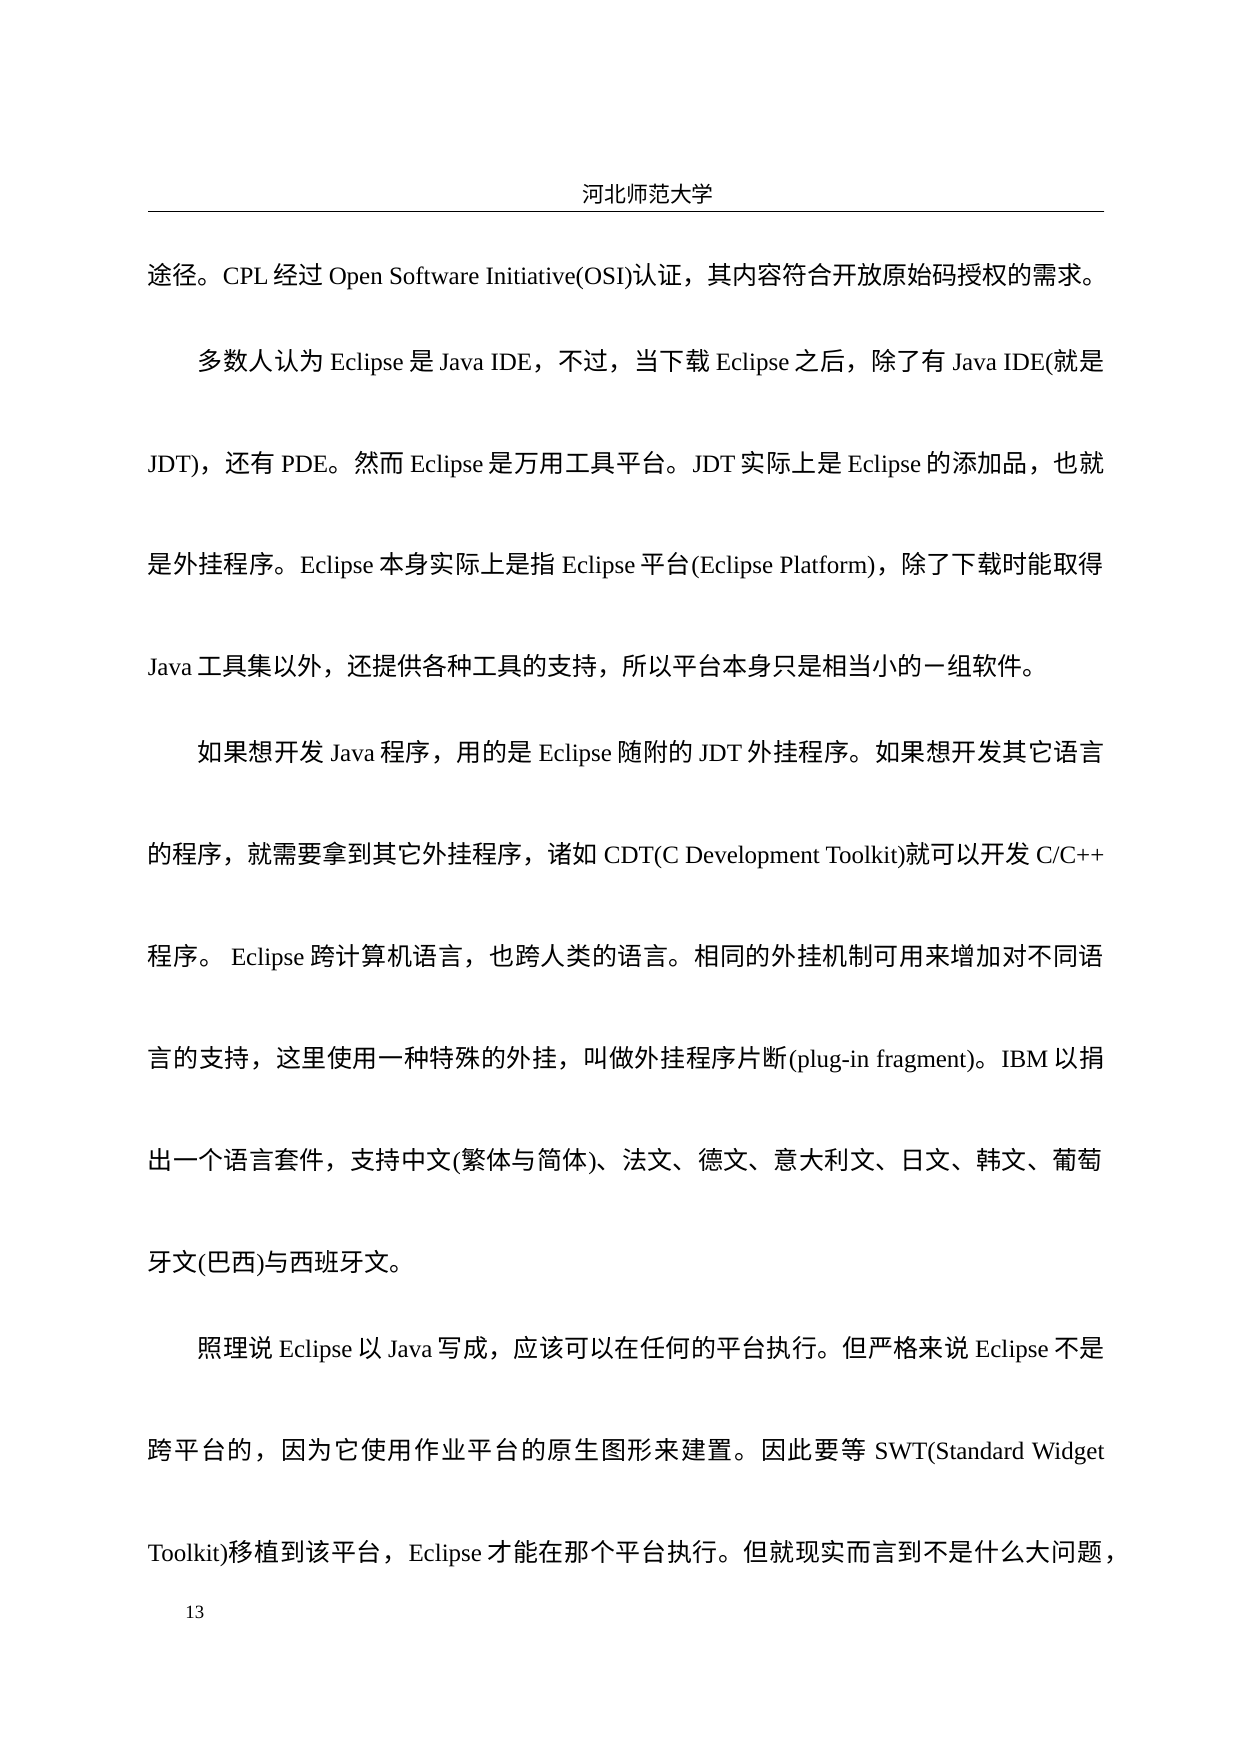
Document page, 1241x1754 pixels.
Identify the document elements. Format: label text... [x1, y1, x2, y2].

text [148, 239, 1104, 307]
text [148, 1312, 1104, 1584]
text 多数人认为Eclipse是Java IDE，不过，当下载Eclipse之后，除了有Java IDE(就是JDT)，还有PDE。然而Eclipse是万用工具平台。JDT实际上是Eclipse的添加品，也就是外挂程序。Eclipse本身实际上是指Eclipse平台(Eclipse Platform)，除了下载时能取得Java工具集以外，还提供各种工具的支持，所以平台本身只是相当小的ㄧ组软件。 [148, 325, 1104, 699]
text 如果想开发Java程序，用的是Eclipse随附的JDT外挂程序。如果想开发其它语言的程序，就需要拿到其它外挂程序，诸如CDT(C Development Toolkit)就可以开发C/C++程序。 Eclipse跨计算机语言，也跨人类的语言。相同的外挂机制可用来增加对不同语言的支持，这里使用一种特殊的外挂，叫做外挂程序片断(plug-in fragment)。IBM以捐出一个语言套件，支持中文(繁体与简体)、法文、德文、意大利文、日文、韩文、葡萄牙文(巴西)与西班牙文。 [148, 717, 1104, 1294]
